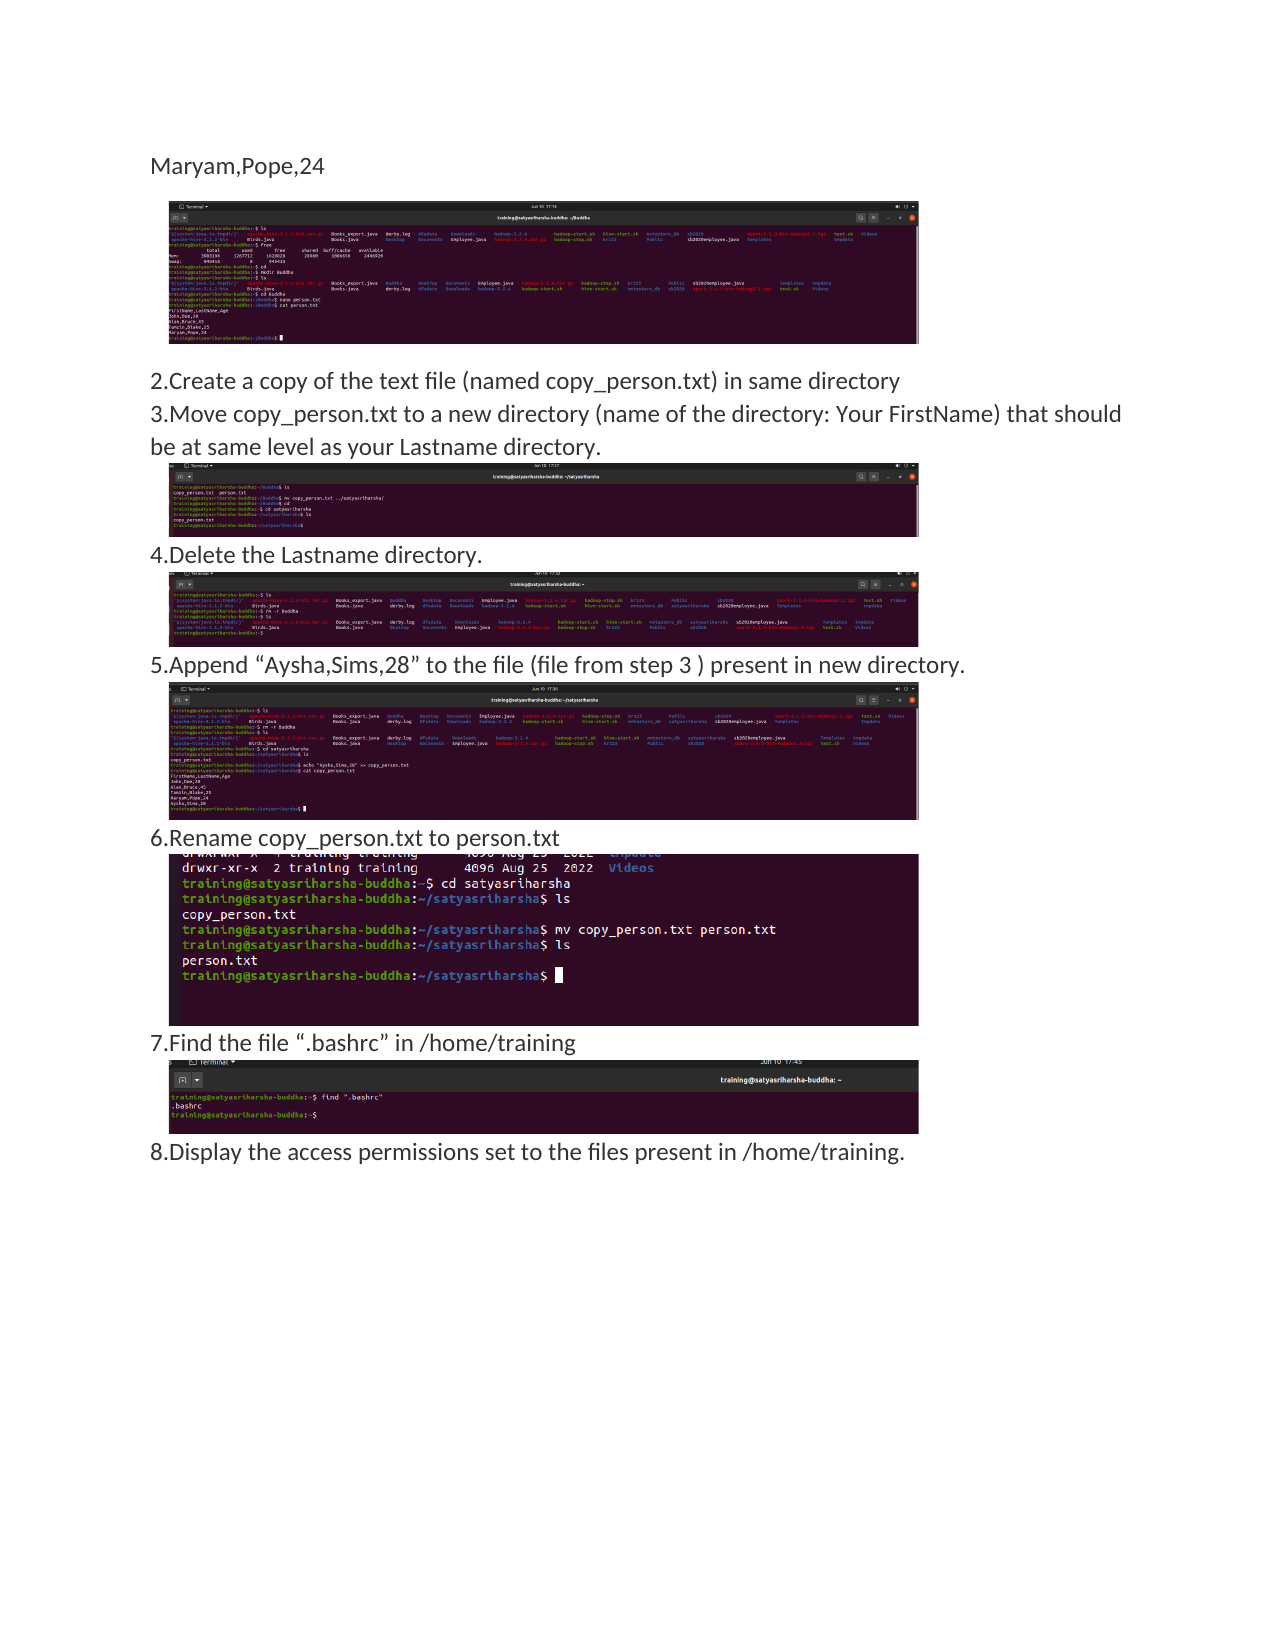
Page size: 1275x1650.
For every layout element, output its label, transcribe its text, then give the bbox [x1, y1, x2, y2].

text 6.Rename copy_person.txt to person.txt [150, 822, 1125, 852]
text 2.Create a copy of the text file (named copy_person.txt) in same directory [150, 365, 1125, 395]
text Maryam,Pope,24 [150, 150, 1125, 181]
text 4.Delete the Lastname directory. [150, 539, 1125, 570]
text 5.Append “Aysha,Sims,28” to the file (file from step 3 ) present in new directory. [150, 649, 1125, 680]
text 7.Find the file “.bashrc” in /home/training [150, 1027, 1125, 1058]
text 8.Display the access permissions set to the files present in /home/training. [150, 1136, 1125, 1166]
text 3.Move copy_person.txt to a new directory (name of the directory: Your FirstName) that should be at same level as your Lastname directory. [150, 398, 1125, 461]
